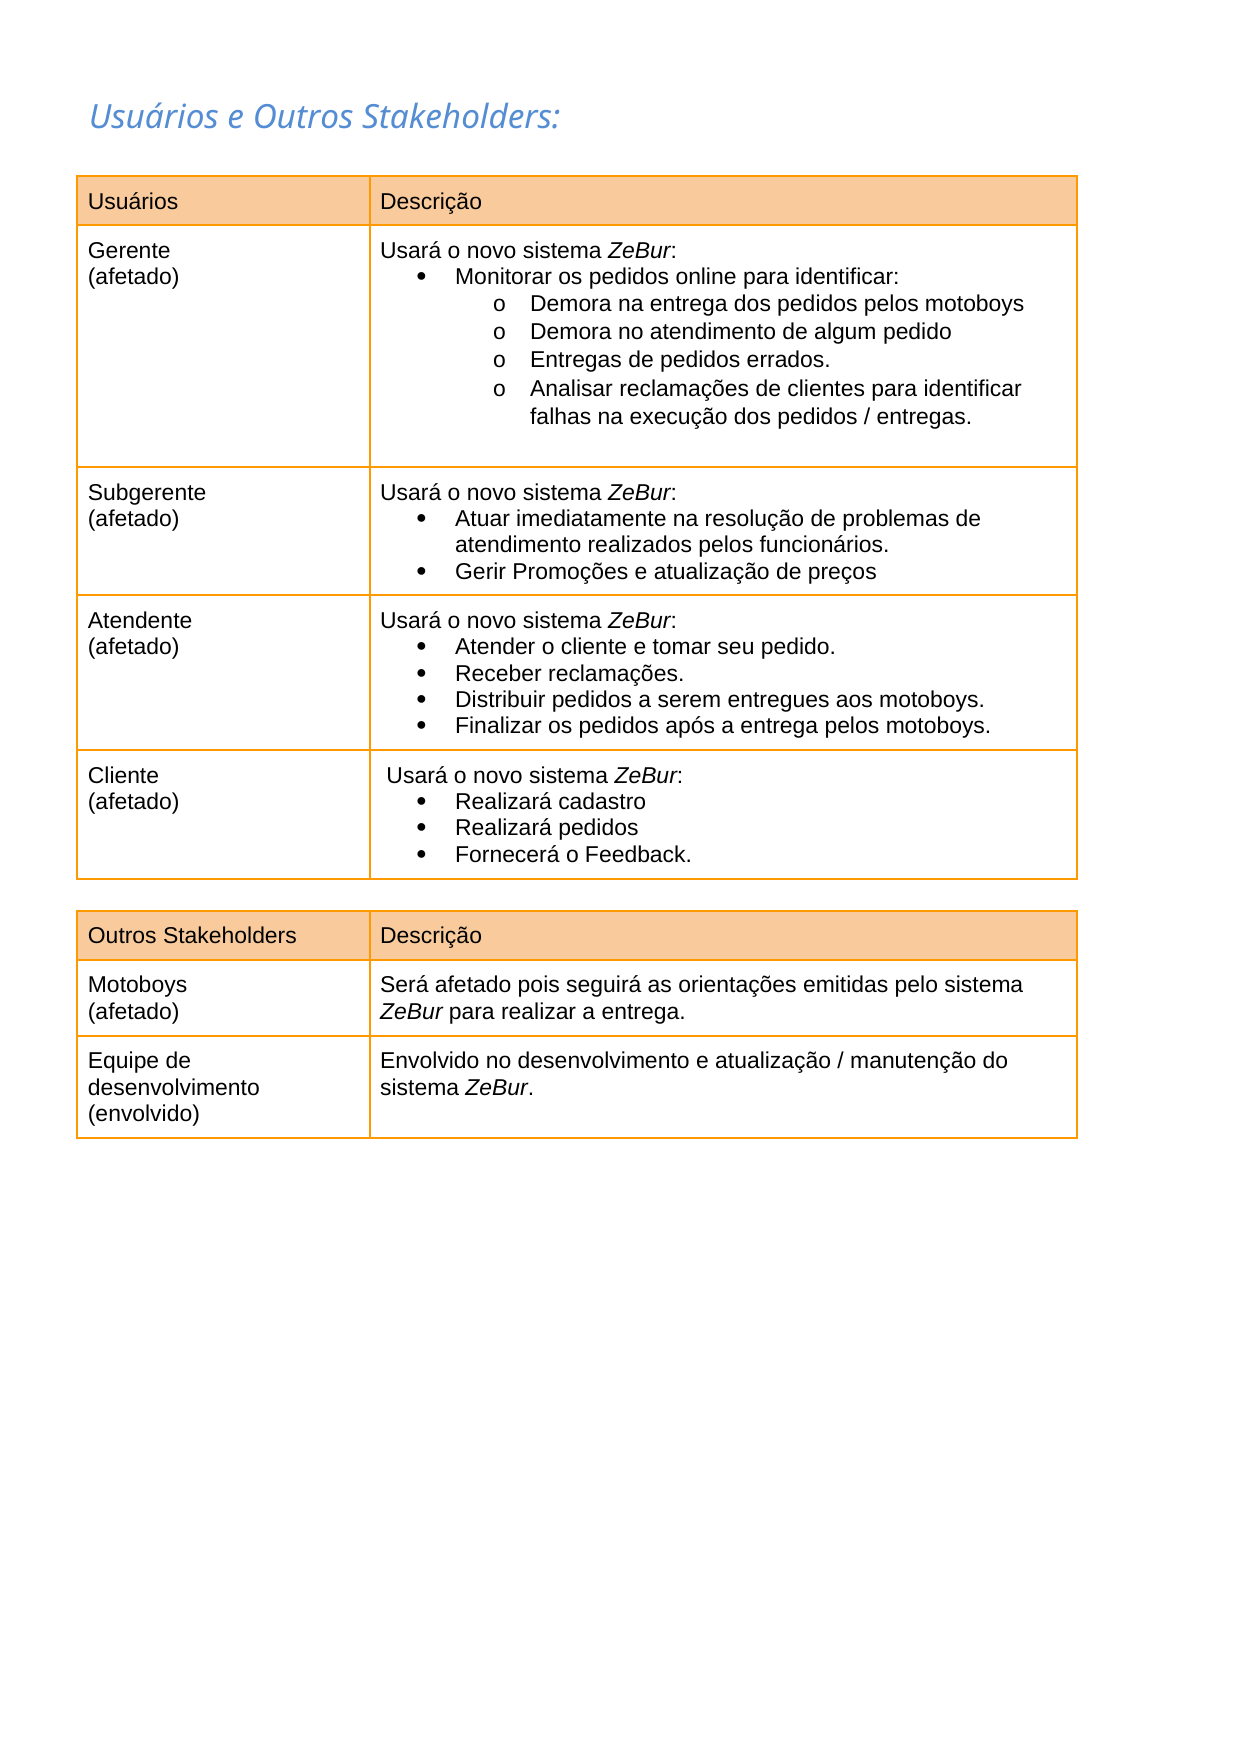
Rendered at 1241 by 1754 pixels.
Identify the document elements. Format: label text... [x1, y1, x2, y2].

table_cell Gerente (afetado) [78, 226, 369, 466]
table_cell Motoboys (afetado) [78, 961, 369, 1034]
table_cell Usará o novo sistema ZeBur: Realizará cadastro Realizará pedidos Fornecerá o Feedback. [371, 751, 1076, 877]
table_header Outros Stakeholders [78, 912, 369, 959]
table_cell Usará o novo sistema ZeBur: Atender o cliente e tomar seu pedido. Receber reclamações. Distribuir pedidos a serem entregues aos motoboys. Finalizar os pedidos após a entrega pelos motoboys. [371, 596, 1076, 749]
table_cell Usará o novo sistema ZeBur: Monitorar os pedidos online para identificar: Demora na entrega dos pedidos pelos motoboys Demora no atendimento de algum pedido Entregas de pedidos errados. Analisar reclamações de clientes para identificar falhas na execução dos pedidos / entregas. [371, 226, 1076, 466]
table_cell Atendente (afetado) [78, 596, 369, 749]
table_cell Subgerente (afetado) [78, 468, 369, 594]
table_cell Usará o novo sistema ZeBur: Atuar imediatamente na resolução de problemas de atendimento realizados pelos funcionários. Gerir Promoções e atualização de preços [371, 468, 1076, 594]
subtitle Usuários e Outros Stakeholders: [88, 93, 1090, 138]
table_cell Envolvido no desenvolvimento e atualização / manutenção do sistema ZeBur. [371, 1037, 1076, 1137]
table_header Usuários [78, 177, 369, 224]
table_header Descrição [371, 912, 1076, 959]
table_cell Cliente (afetado) [78, 751, 369, 877]
table_cell Equipe de desenvolvimento (envolvido) [78, 1037, 369, 1137]
table_header Descrição [371, 177, 1076, 224]
table_cell Será afetado pois seguirá as orientações emitidas pelo sistema ZeBur para realizar a entrega. [371, 961, 1076, 1034]
